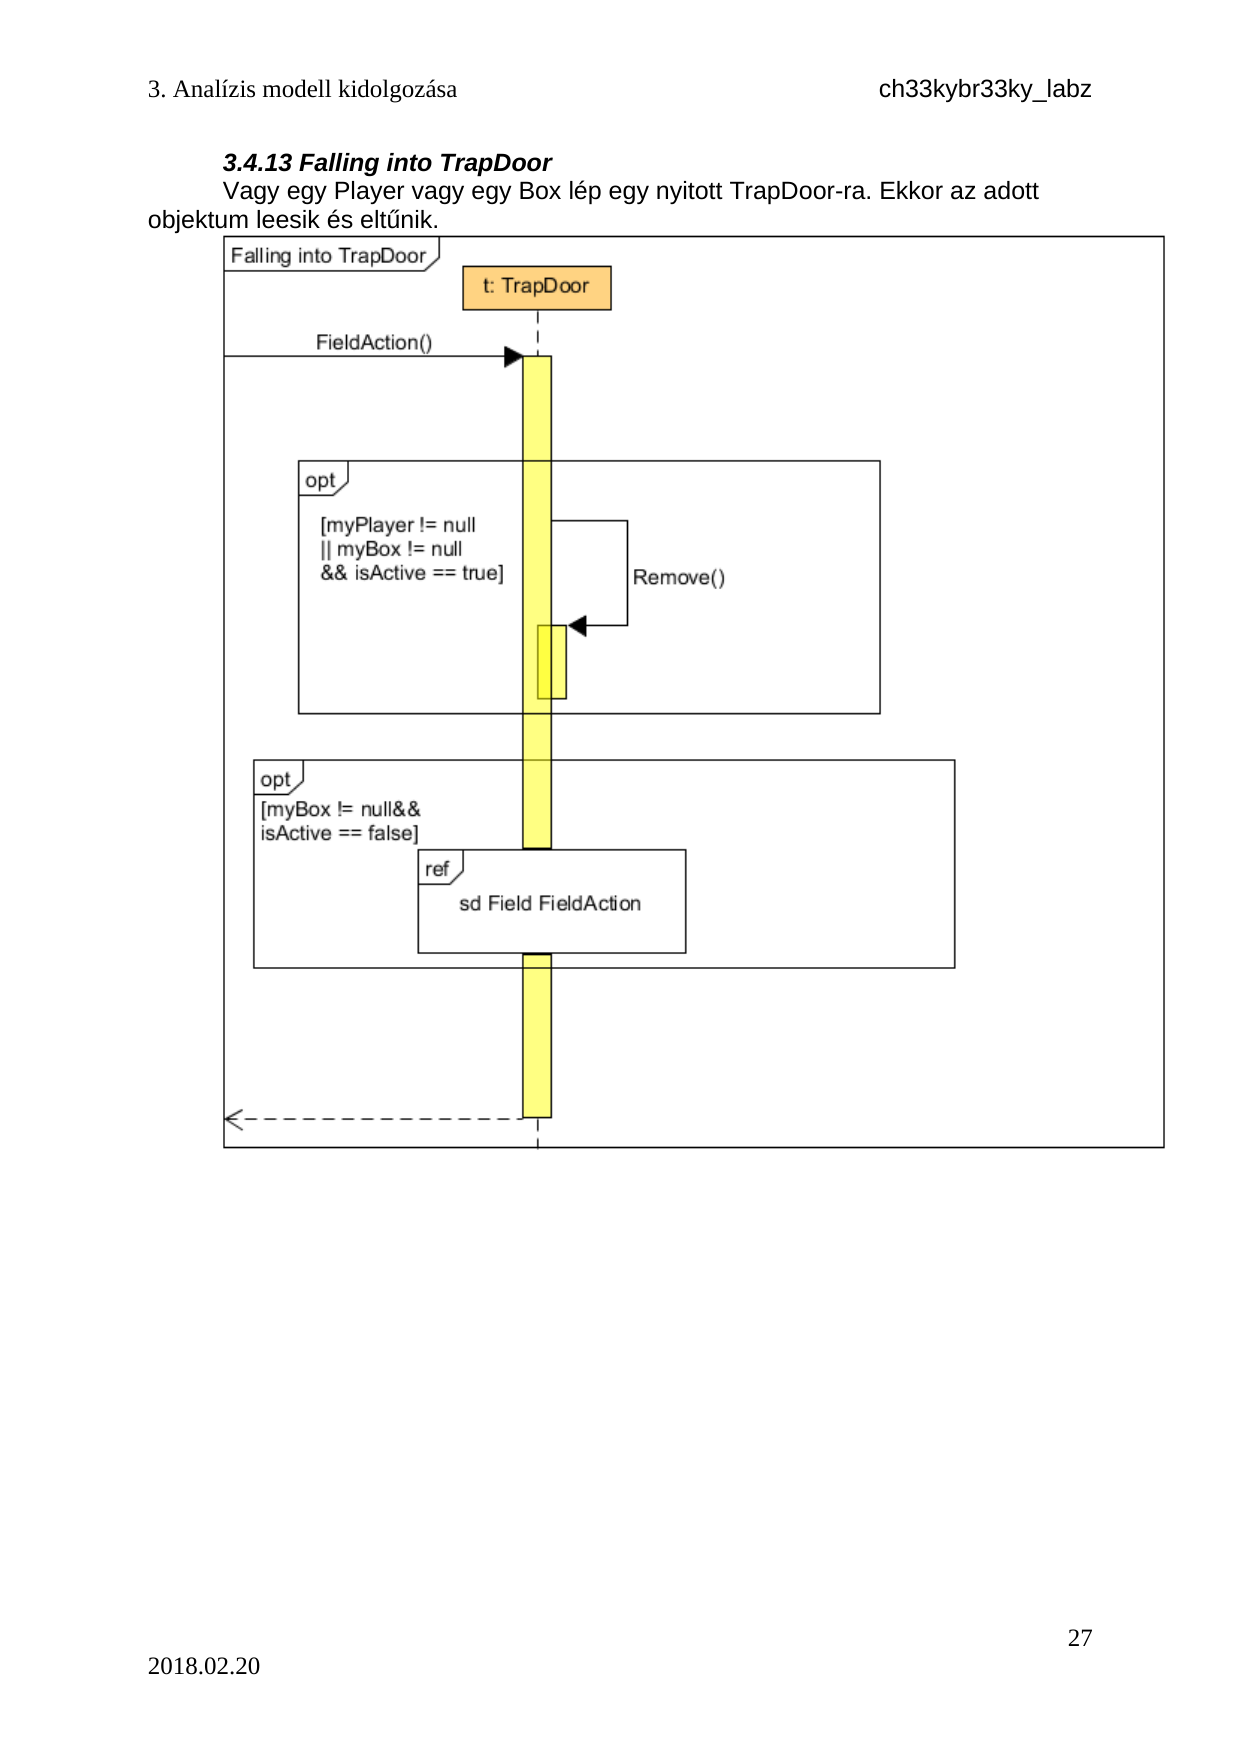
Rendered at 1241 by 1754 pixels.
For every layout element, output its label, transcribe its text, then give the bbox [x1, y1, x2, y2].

text Vagy egy Player vagy egy Box lép egy nyitott TrapDoor-ra. Ekkor az adott objektum leesik és eltűnik. [148, 176, 1093, 234]
text 3.4.13 Falling into TrapDoor [148, 148, 1093, 176]
picture [222, 233, 1168, 1153]
